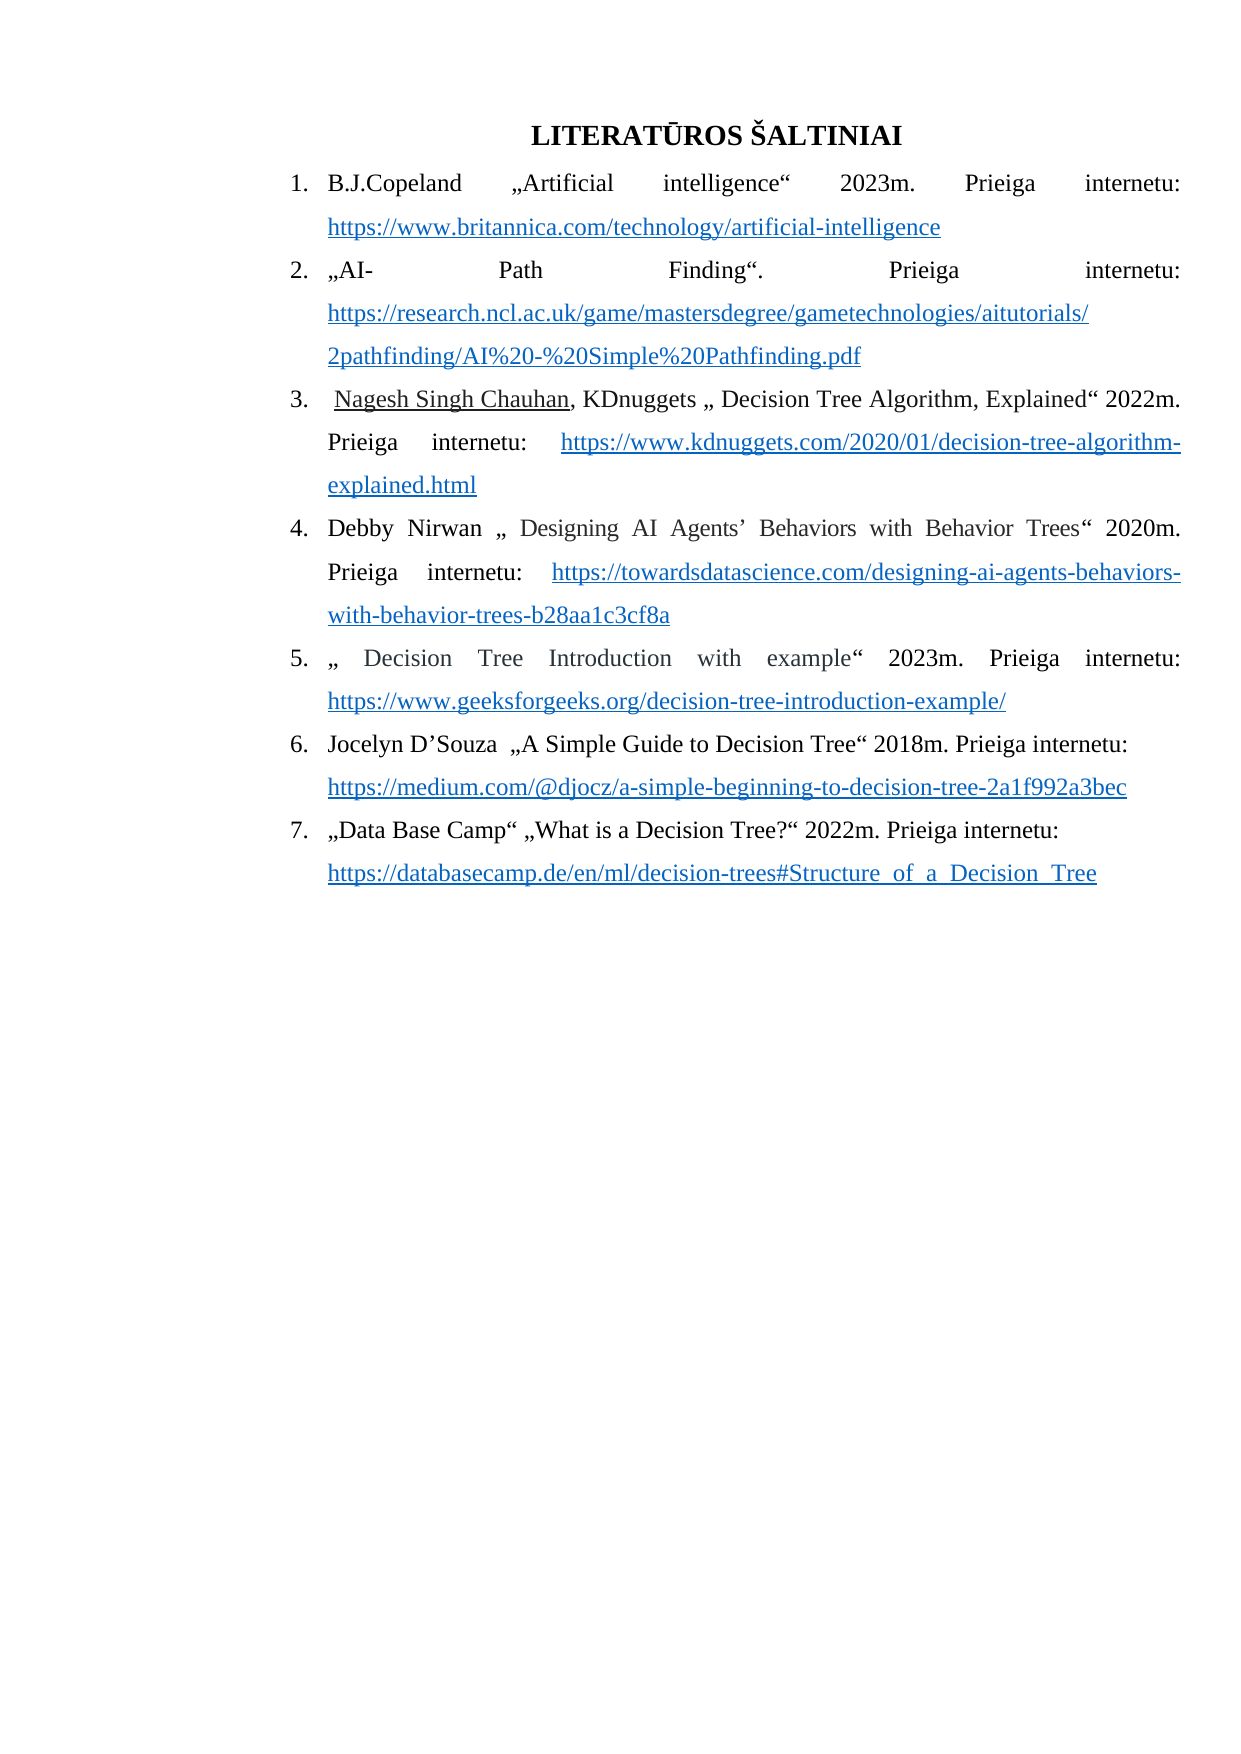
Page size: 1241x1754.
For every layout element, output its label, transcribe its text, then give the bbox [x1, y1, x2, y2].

list Debby Nirwan „ Designing AI Agents’ Behaviors with Behavior Trees“ 2020m. Prieiga internetu: https://towardsdatascience.com/designing-ai-agents-behaviors-with-behavior-trees-b28aa1c3cf8a [290, 513, 1181, 628]
list „AI- Path Finding“. Prieiga internetu: https://research.ncl.ac.uk/game/mastersdegree/gametechnologies/aitutorials/2pathfinding/AI%20-%20Simple%20Pathfinding.pdf [290, 255, 1181, 370]
list B.J.Copeland „Artificial intelligence“ 2023m. Prieiga internetu: https://www.britannica.com/technology/artificial-intelligence [290, 168, 1181, 240]
list https://medium.com/@djocz/a-simple-beginning-to-decision-tree-2a1f992a3bec [327, 772, 1181, 801]
list „Data Base Camp“ „What is a Decision Tree?“ 2022m. Prieiga internetu: [290, 815, 1181, 844]
list Jocelyn D’Souza „A Simple Guide to Decision Tree“ 2018m. Prieiga internetu: [290, 729, 1181, 758]
list https://databasecamp.de/en/ml/decision-trees#Structure_of_a_Decision_Tree [327, 858, 1181, 887]
list „ Decision Tree Introduction with example“ 2023m. Prieiga internetu: https://www.geeksforgeeks.org/decision-tree-introduction-example/ [290, 643, 1181, 715]
list Nagesh Singh Chauhan, KDnuggets „ Decision Tree Algorithm, Explained“ 2022m. Prieiga internetu: https://www.kdnuggets.com/2020/01/decision-tree-algorithm-explained.html [290, 384, 1181, 499]
list LITERATŪROS ŠALTINIAI [177, 118, 1181, 152]
